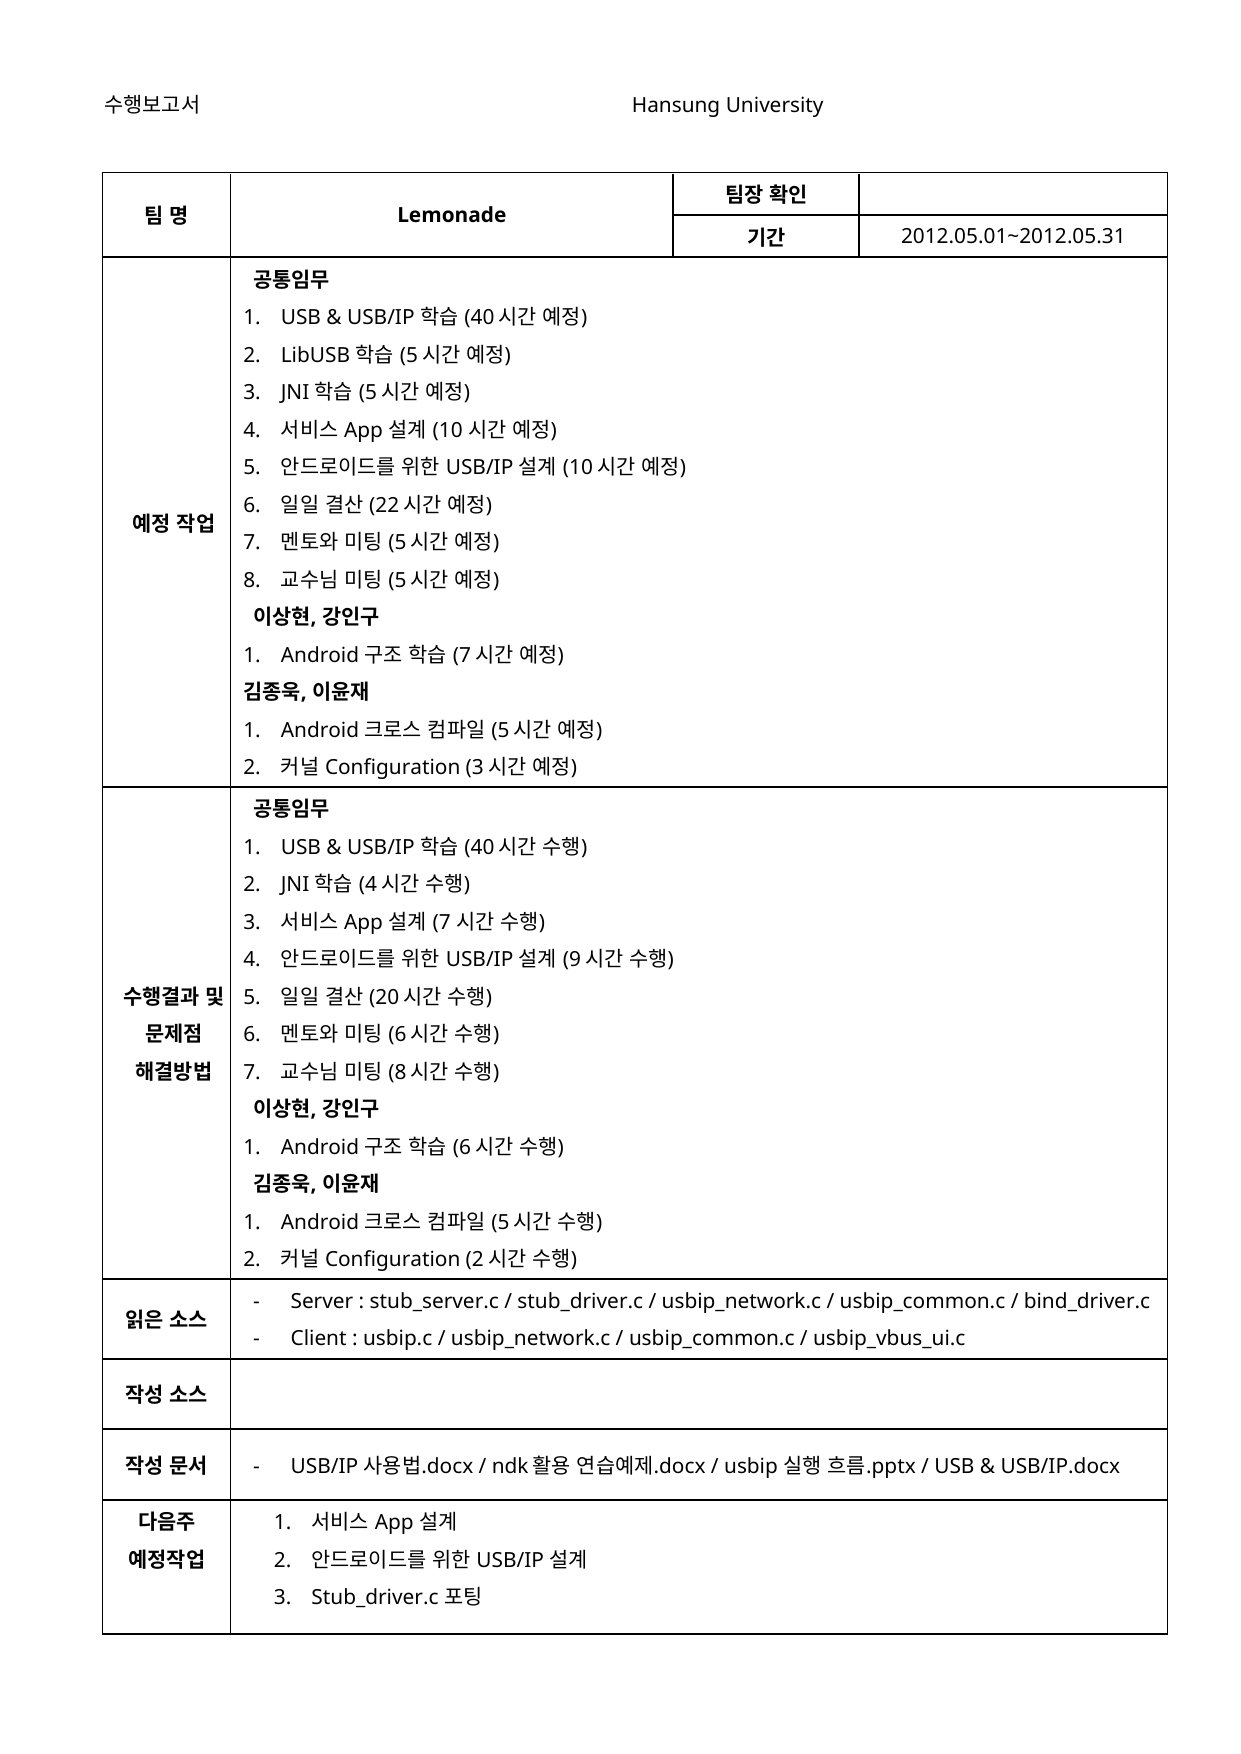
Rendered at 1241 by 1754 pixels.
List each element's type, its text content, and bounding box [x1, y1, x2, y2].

table_cell 공통임무 USB & USB/IP 학습 (40시간 예정) LibUSB 학습 (5시간 예정) JNI 학습 (5시간 예정) 서비스 App 설계 (10 시간 예정) 안드로이드를 위한 USB/IP 설계 (10시간 예정) 일일 결산 (22시간 예정) 멘토와 미팅 (5시간 예정) 교수님 미팅 (5시간 예정) 이상현, 강인구 Android 구조 학습 (7시간 예정) 김종욱, 이윤재 Android 크로스 컴파일 (5시간 예정) 커널 Configuration (3시간 예정) [231, 258, 1167, 786]
table_cell 예정 작업 [103, 258, 230, 786]
table_cell 기간 [674, 216, 858, 256]
table_cell 수행결과 및 문제점 해결방법 [103, 788, 230, 1278]
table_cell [231, 1501, 1167, 1633]
table_header [860, 173, 1167, 214]
table_cell 작성 소스 [103, 1360, 230, 1428]
table_cell 읽은 소스 [103, 1280, 230, 1358]
table_cell Server : stub_server.c / stub_driver.c / usbip_network.c / usbip_common.c / bind_driver.c Client : usbip.c / usbip_network.c / usbip_common.c / usbip_vbus_ui.c [231, 1280, 1167, 1358]
table_cell 2012.05.01~2012.05.31 [860, 216, 1167, 256]
table_cell [231, 1360, 1167, 1428]
table_cell 다음주 예정작업 [103, 1501, 230, 1633]
table_cell USB/IP 사용법.docx / ndk활용 연습예제.docx / usbip 실행 흐름.pptx / USB & USB/IP.docx [231, 1430, 1167, 1499]
table_header Lemonade [231, 173, 673, 256]
table_header 팀 명 [103, 173, 230, 256]
table_cell 공통임무 USB & USB/IP 학습 (40시간 수행) JNI 학습 (4시간 수행) 서비스 App 설계 (7 시간 수행) 안드로이드를 위한 USB/IP 설계 (9시간 수행) 일일 결산 (20시간 수행) 멘토와 미팅 (6시간 수행) 교수님 미팅 (8시간 수행) 이상현, 강인구 Android 구조 학습 (6시간 수행) 김종욱, 이윤재 Android 크로스 컴파일 (5시간 수행) 커널 Configuration (2시간 수행) [231, 788, 1167, 1278]
table_cell 작성 문서 [103, 1430, 230, 1499]
table_header 팀장 확인 [674, 173, 859, 214]
